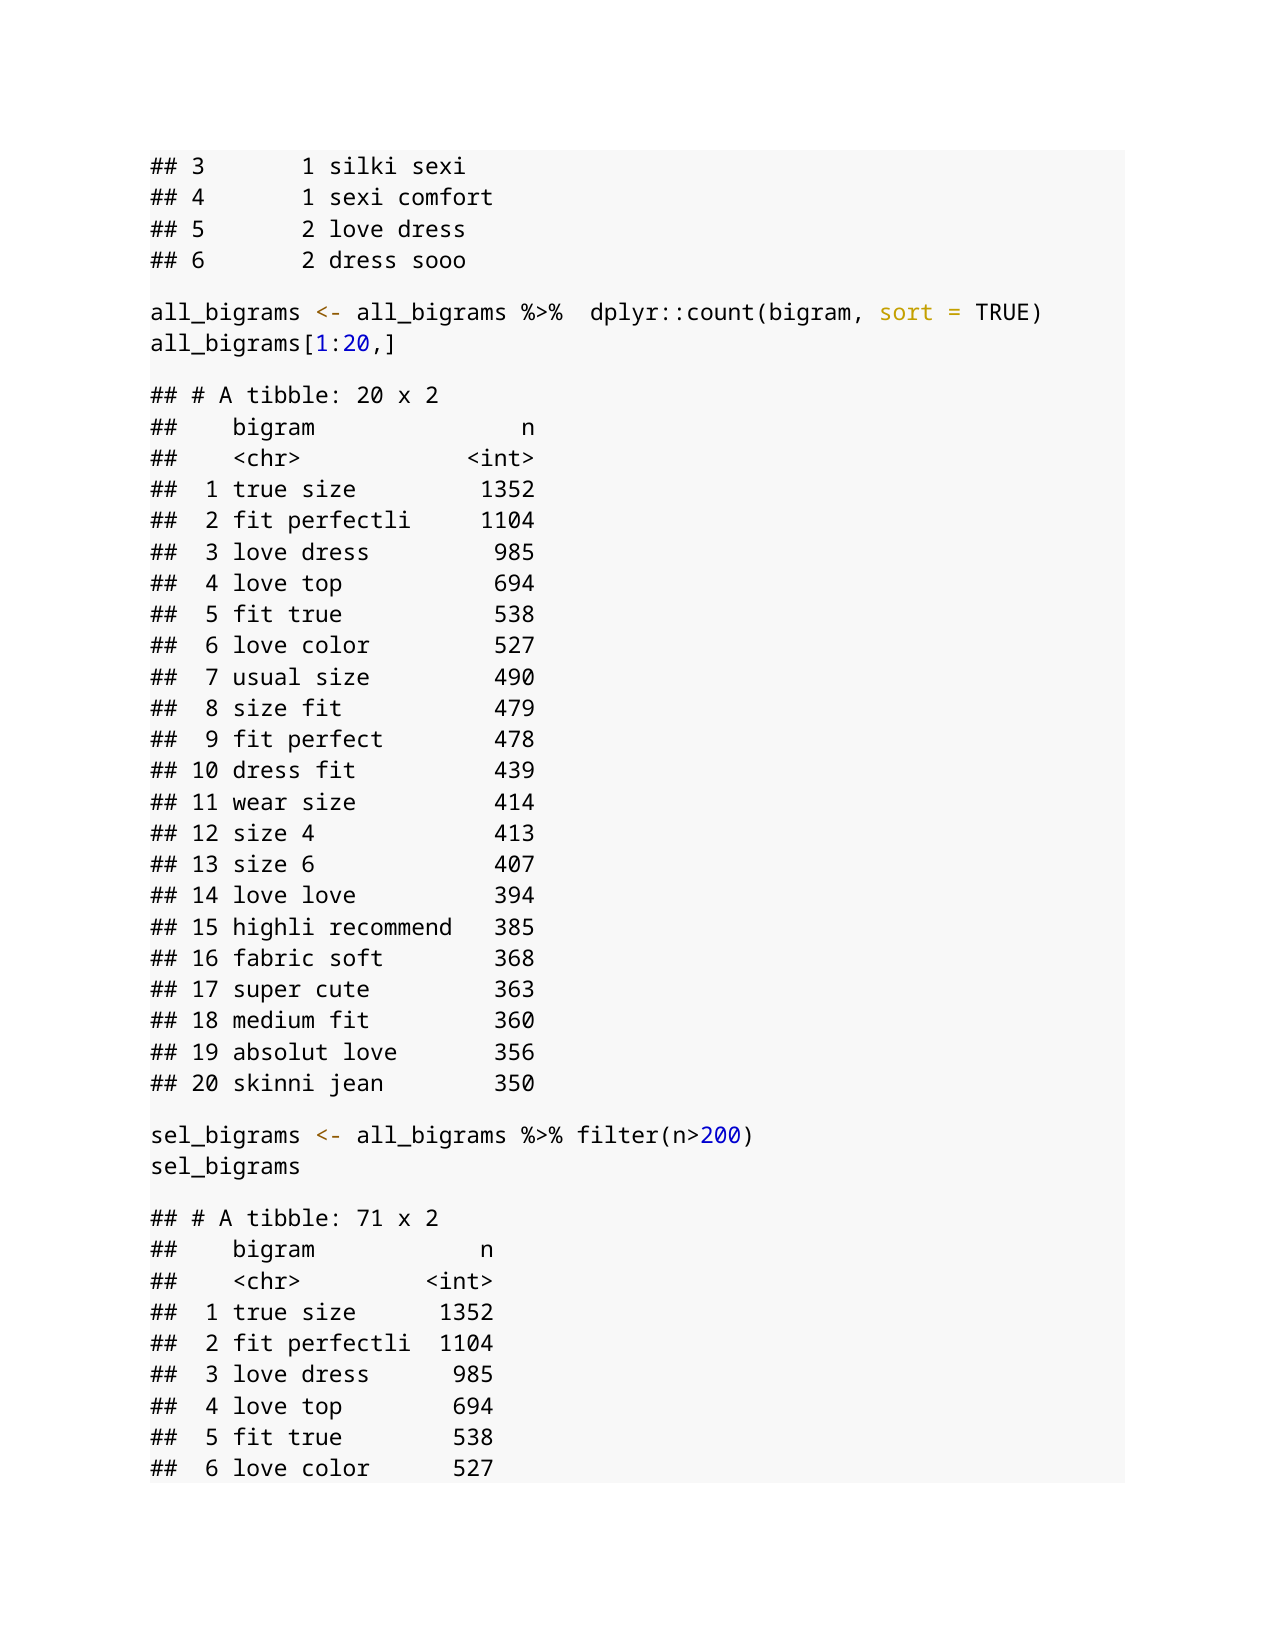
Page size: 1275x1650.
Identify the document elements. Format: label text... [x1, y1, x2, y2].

text ## # A tibble: 20 x 2 ## bigram n ## <chr> <int> ## 1 true size 1352 ## 2 fit perfectli 1104 ## 3 love dress 985 ## 4 love top 694 ## 5 fit true 538 ## 6 love color 527 ## 7 usual size 490 ## 8 size fit 479 ## 9 fit perfect 478 ## 10 dress fit 439 ## 11 wear size 414 ## 12 size 4 413 ## 13 size 6 407 ## 14 love love 394 ## 15 highli recommend 385 ## 16 fabric soft 368 ## 17 super cute 363 ## 18 medium fit 360 ## 19 absolut love 356 ## 20 skinni jean 350 [150, 379, 1125, 1098]
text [150, 150, 1125, 275]
text sel_bigrams <- all_bigrams %>% filter(n>200) sel_bigrams [301, 1119, 1125, 1181]
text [150, 1202, 1125, 1483]
text all_bigrams <- all_bigrams %>% dplyr::count(bigram, sort = TRUE) all_bigrams[1:20,] [397, 296, 1125, 358]
